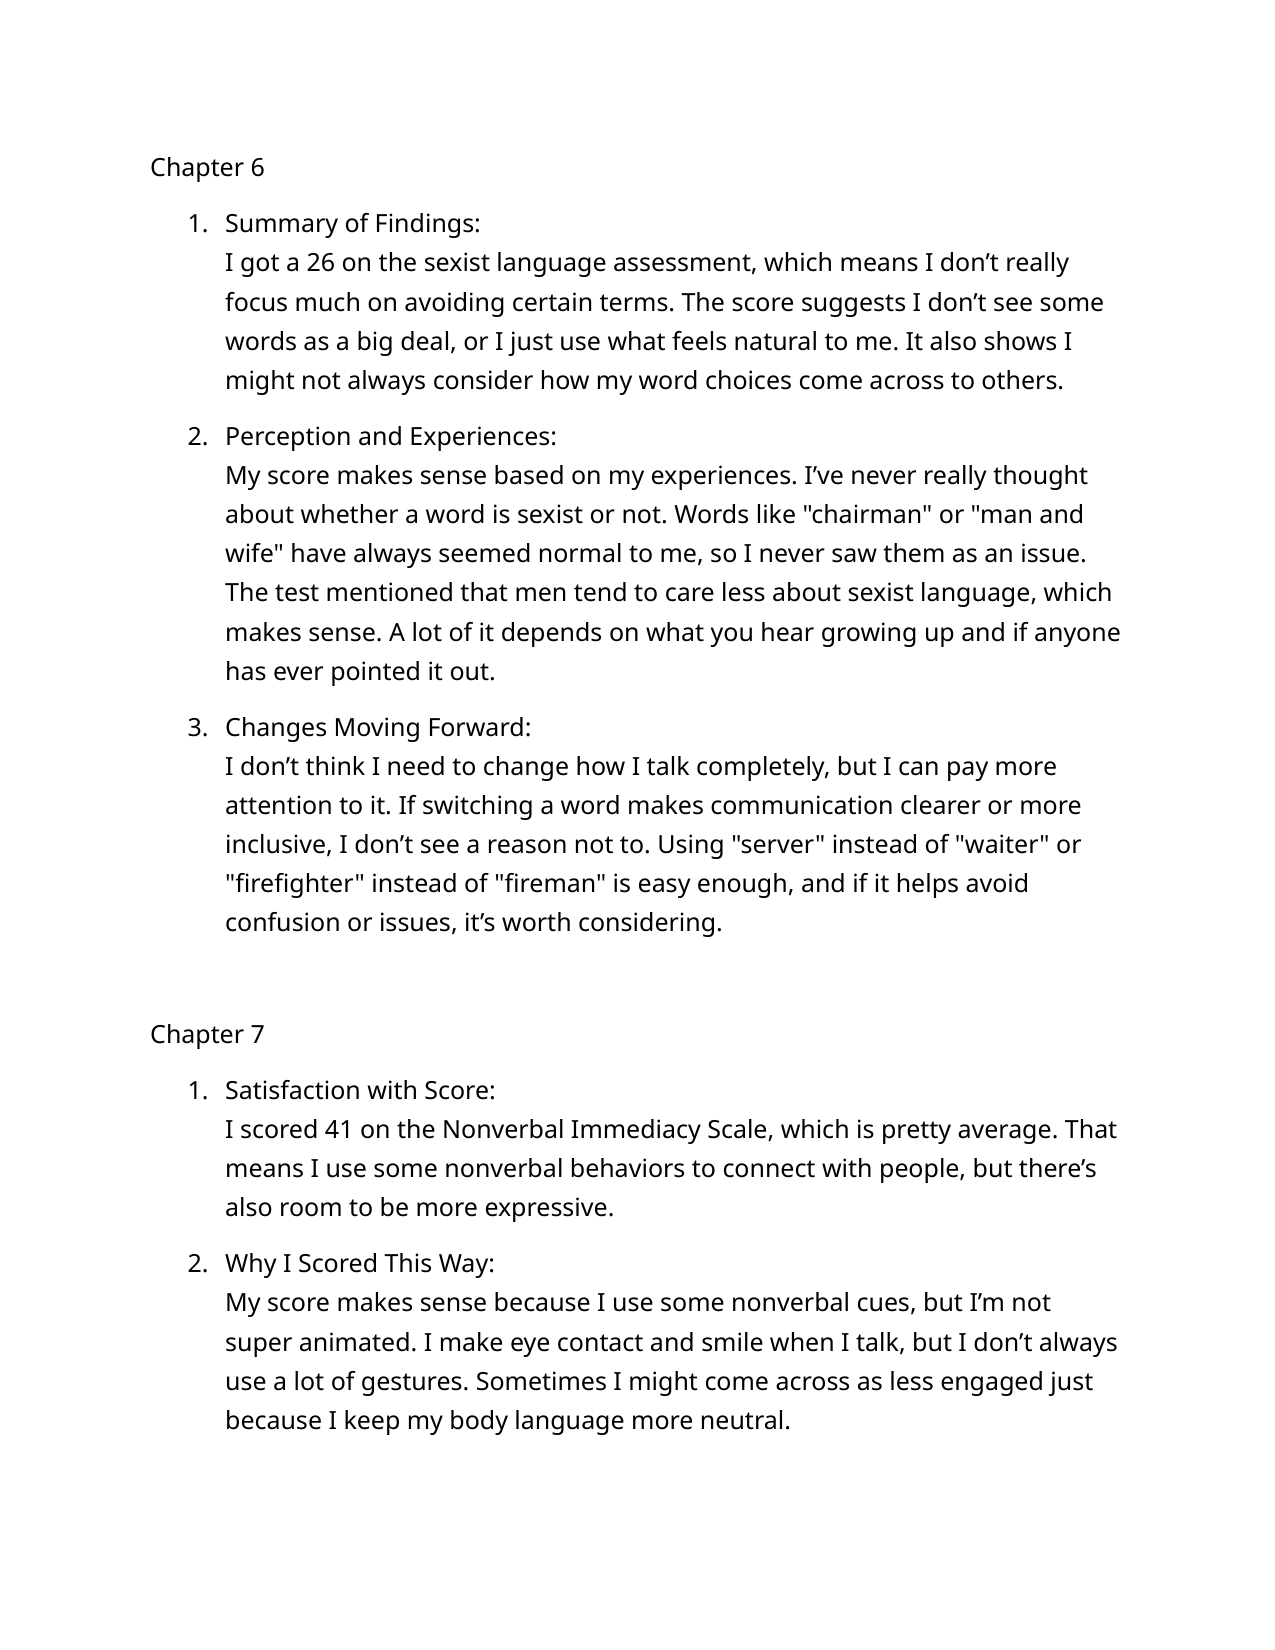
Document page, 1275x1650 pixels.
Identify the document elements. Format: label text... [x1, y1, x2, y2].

text Chapter 6 [150, 150, 1125, 184]
list Perception and Experiences: My score makes sense based on my experiences. I’ve never really thought about whether a word is sexist or not. Words like "chairman" or "man and wife" have always seemed normal to me, so I never saw them as an issue. The test mentioned that men tend to care less about sexist language, which makes sense. A lot of it depends on what you hear growing up and if anyone has ever pointed it out. [187, 418, 1125, 687]
text Chapter 7 [150, 1017, 1125, 1051]
list Why I Scored This Way: My score makes sense because I use some nonverbal cues, but I’m not super animated. I make eye contact and smile when I talk, but I don’t always use a lot of gestures. Sometimes I might come across as less engaged just because I keep my body language more neutral. [187, 1246, 1125, 1437]
list Changes Moving Forward: I don’t think I need to change how I talk completely, but I can pay more attention to it. If switching a word makes communication clearer or more inclusive, I don’t see a reason not to. Using "server" instead of "waiter" or "firefighter" instead of "fireman" is easy enough, and if it helps avoid confusion or issues, it’s worth considering. [187, 709, 1125, 939]
list Satisfaction with Score: I scored 41 on the Nonverbal Immediacy Scale, which is pretty average. That means I use some nonverbal behaviors to connect with people, but there’s also room to be more expressive. [187, 1072, 1125, 1224]
list Summary of Findings: I got a 26 on the sexist language assessment, which means I don’t really focus much on avoiding certain terms. The score suggests I don’t see some words as a big deal, or I just use what feels natural to me. It also shows I might not always consider how my word choices come across to others. [187, 206, 1125, 397]
